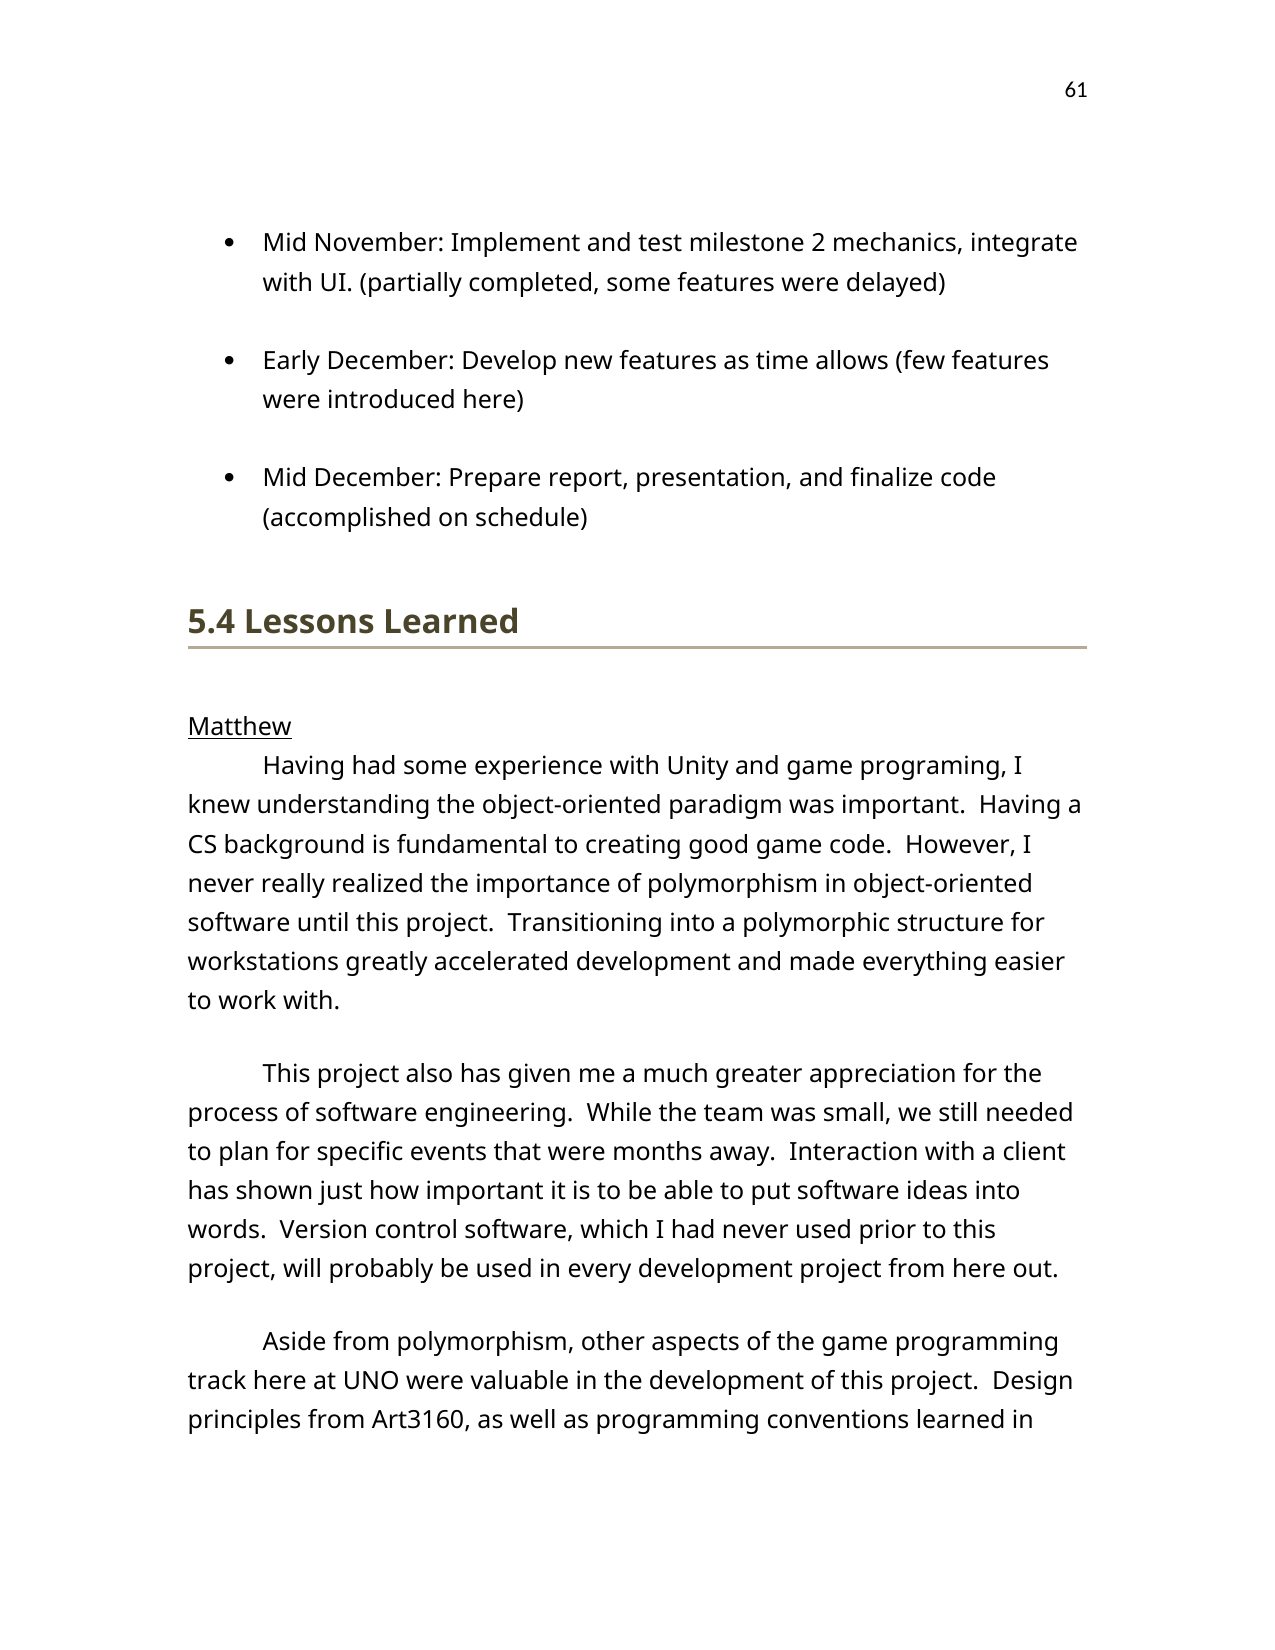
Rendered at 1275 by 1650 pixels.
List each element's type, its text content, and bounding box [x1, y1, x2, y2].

text This project also has given me a much greater appreciation for the process of software engineering. While the team was small, we still needed to plan for specific events that were months away. Interaction with a client has shown just how important it is to be able to put software ideas into words. Version control software, which I had never used prior to this project, will probably be used in every development project from here out. [187, 1055, 1087, 1285]
list Mid December: Prepare report, presentation, and finalize code (accomplished on schedule) [225, 460, 1087, 533]
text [187, 1323, 1087, 1436]
text Matthew [187, 709, 1087, 743]
list Mid November: Implement and test milestone 2 mechanics, integrate with UI. (partially completed, some features were delayed) [225, 225, 1087, 298]
text Having had some experience with Unity and game programing, I knew understanding the object-oriented paradigm was important. Having a CS background is fundamental to creating good game code. However, I never really realized the importance of polymorphism in object-oriented software until this project. Transitioning into a polymorphic structure for workstations greatly accelerated development and made everything easier to work with. [187, 748, 1087, 1017]
subtitle 5.4 Lessons Learned [187, 598, 1087, 649]
list Early December: Develop new features as time allows (few features were introduced here) [225, 342, 1087, 416]
